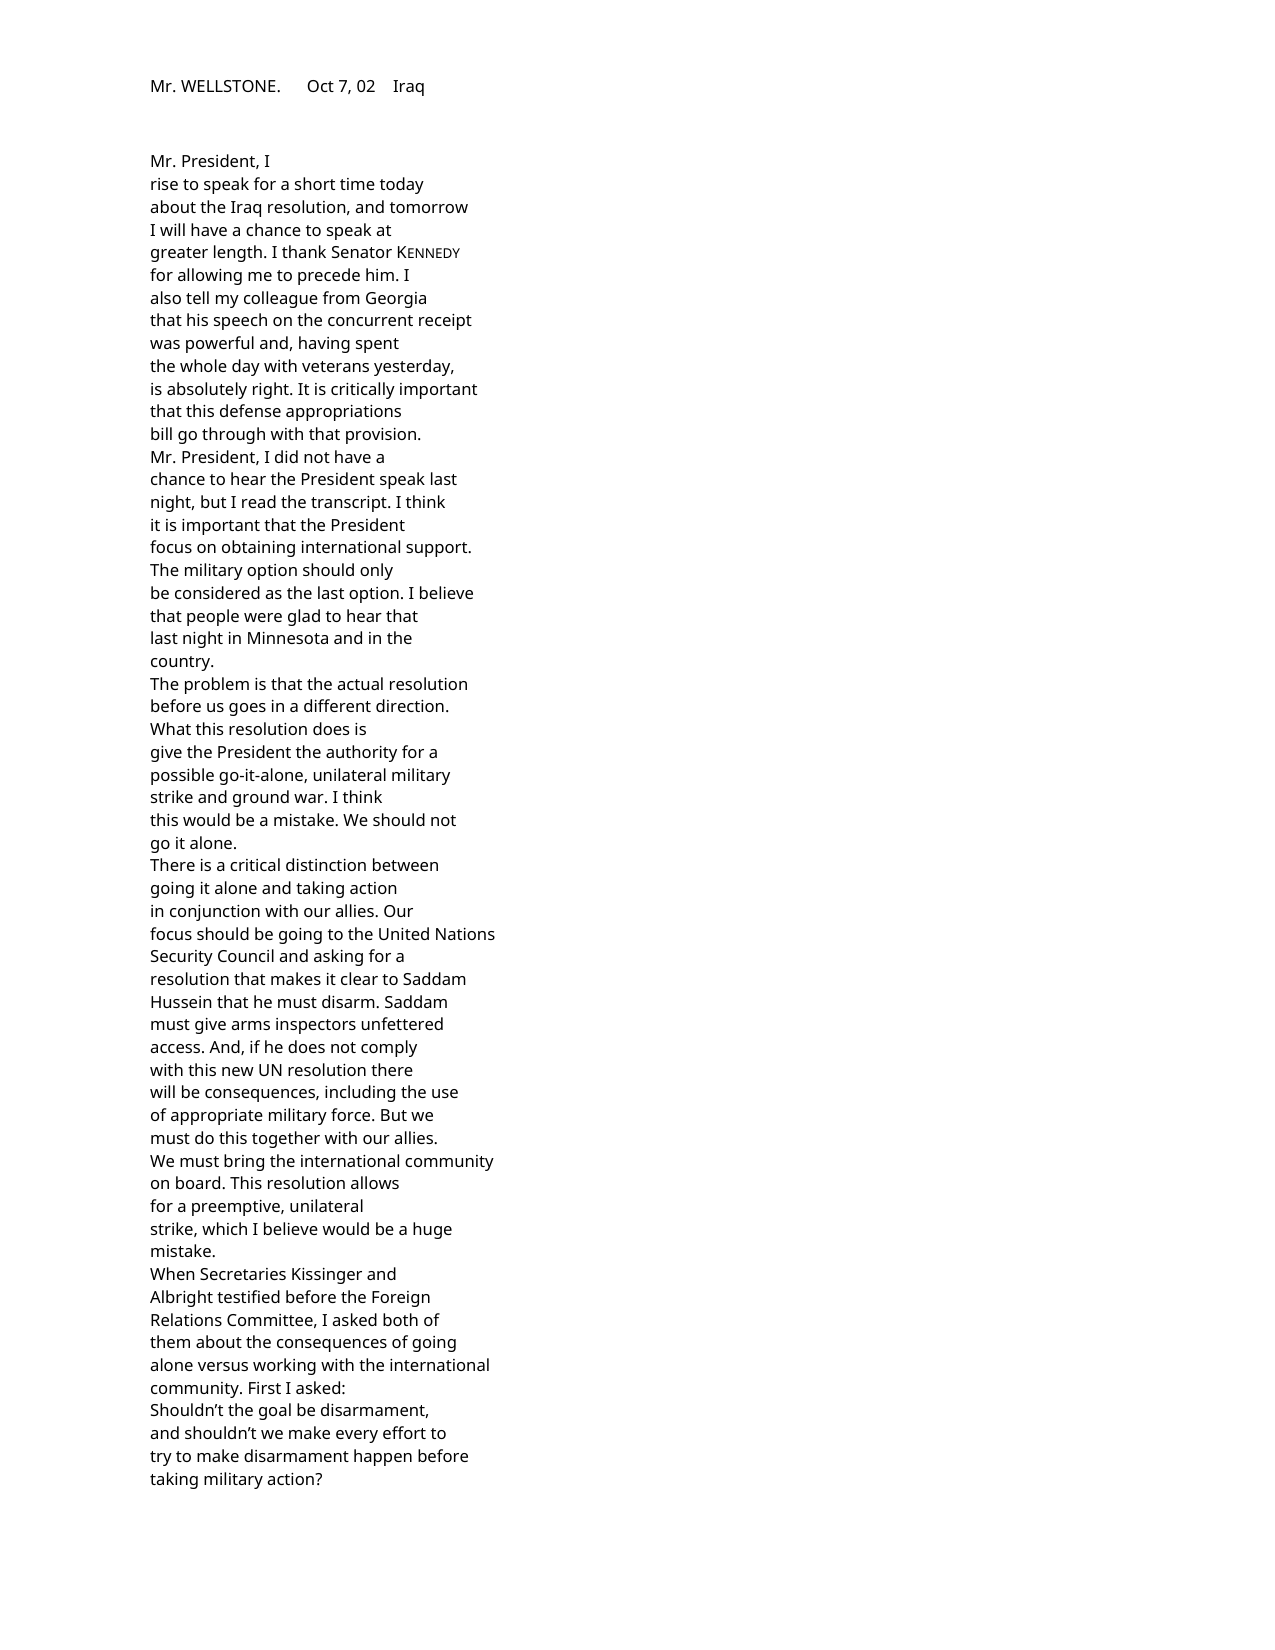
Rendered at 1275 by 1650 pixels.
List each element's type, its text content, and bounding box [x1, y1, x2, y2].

text mistake. [150, 1240, 1125, 1263]
text Mr. President, I [150, 150, 1125, 173]
text for a preemptive, unilateral [150, 1194, 1125, 1217]
text in conjunction with our allies. Our [150, 899, 1125, 922]
text also tell my colleague from Georgia [150, 286, 1125, 309]
text them about the consequences of going [150, 1331, 1125, 1353]
text going it alone and taking action [150, 877, 1125, 899]
text focus on obtaining international support. [150, 536, 1125, 559]
text Albright testified before the Foreign [150, 1285, 1125, 1308]
text was powerful and, having spent [150, 332, 1125, 354]
text go it alone. [150, 831, 1125, 854]
text the whole day with veterans yesterday, [150, 354, 1125, 377]
text rise to speak for a short time today [150, 173, 1125, 195]
text taking military action? [150, 1467, 1125, 1490]
text access. And, if he does not comply [150, 1036, 1125, 1058]
text greater length. I thank Senator KENNEDY [150, 241, 1125, 263]
text possible go-it-alone, unilateral military [150, 763, 1125, 786]
text it is important that the President [150, 513, 1125, 536]
text that this defense appropriations [150, 400, 1125, 422]
text There is a critical distinction between [150, 854, 1125, 877]
text Security Council and asking for a [150, 945, 1125, 967]
text bill go through with that provision. [150, 422, 1125, 445]
text What this resolution does is [150, 718, 1125, 740]
text must give arms inspectors unfettered [150, 1013, 1125, 1036]
text is absolutely right. It is critically important [150, 377, 1125, 400]
text When Secretaries Kissinger and [150, 1263, 1125, 1285]
text will be consequences, including the use [150, 1081, 1125, 1104]
text We must bring the international community [150, 1149, 1125, 1172]
text community. First I asked: [150, 1376, 1125, 1399]
text chance to hear the President speak last [150, 468, 1125, 491]
text before us goes in a different direction. [150, 695, 1125, 718]
text with this new UN resolution there [150, 1058, 1125, 1081]
text try to make disarmament happen before [150, 1444, 1125, 1467]
text must do this together with our allies. [150, 1126, 1125, 1149]
text last night in Minnesota and in the [150, 627, 1125, 649]
text give the President the authority for a [150, 740, 1125, 763]
text for allowing me to precede him. I [150, 263, 1125, 286]
text and shouldn’t we make every effort to [150, 1422, 1125, 1444]
text focus should be going to the United Nations [150, 922, 1125, 945]
text on board. This resolution allows [150, 1172, 1125, 1194]
text that his speech on the concurrent receipt [150, 309, 1125, 332]
text that people were glad to hear that [150, 604, 1125, 627]
text night, but I read the transcript. I think [150, 491, 1125, 513]
text resolution that makes it clear to Saddam [150, 967, 1125, 990]
text Shouldn’t the goal be disarmament, [150, 1399, 1125, 1422]
text of appropriate military force. But we [150, 1104, 1125, 1126]
text The problem is that the actual resolution [150, 672, 1125, 695]
text Hussein that he must disarm. Saddam [150, 990, 1125, 1013]
text this would be a mistake. We should not [150, 808, 1125, 831]
text country. [150, 649, 1125, 672]
text about the Iraq resolution, and tomorrow [150, 195, 1125, 218]
text Relations Committee, I asked both of [150, 1308, 1125, 1331]
text alone versus working with the international [150, 1353, 1125, 1376]
text strike and ground war. I think [150, 786, 1125, 808]
text be considered as the last option. I believe [150, 581, 1125, 604]
text strike, which I believe would be a huge [150, 1217, 1125, 1240]
text I will have a chance to speak at [150, 218, 1125, 241]
text Mr. President, I did not have a [150, 445, 1125, 468]
text The military option should only [150, 559, 1125, 581]
